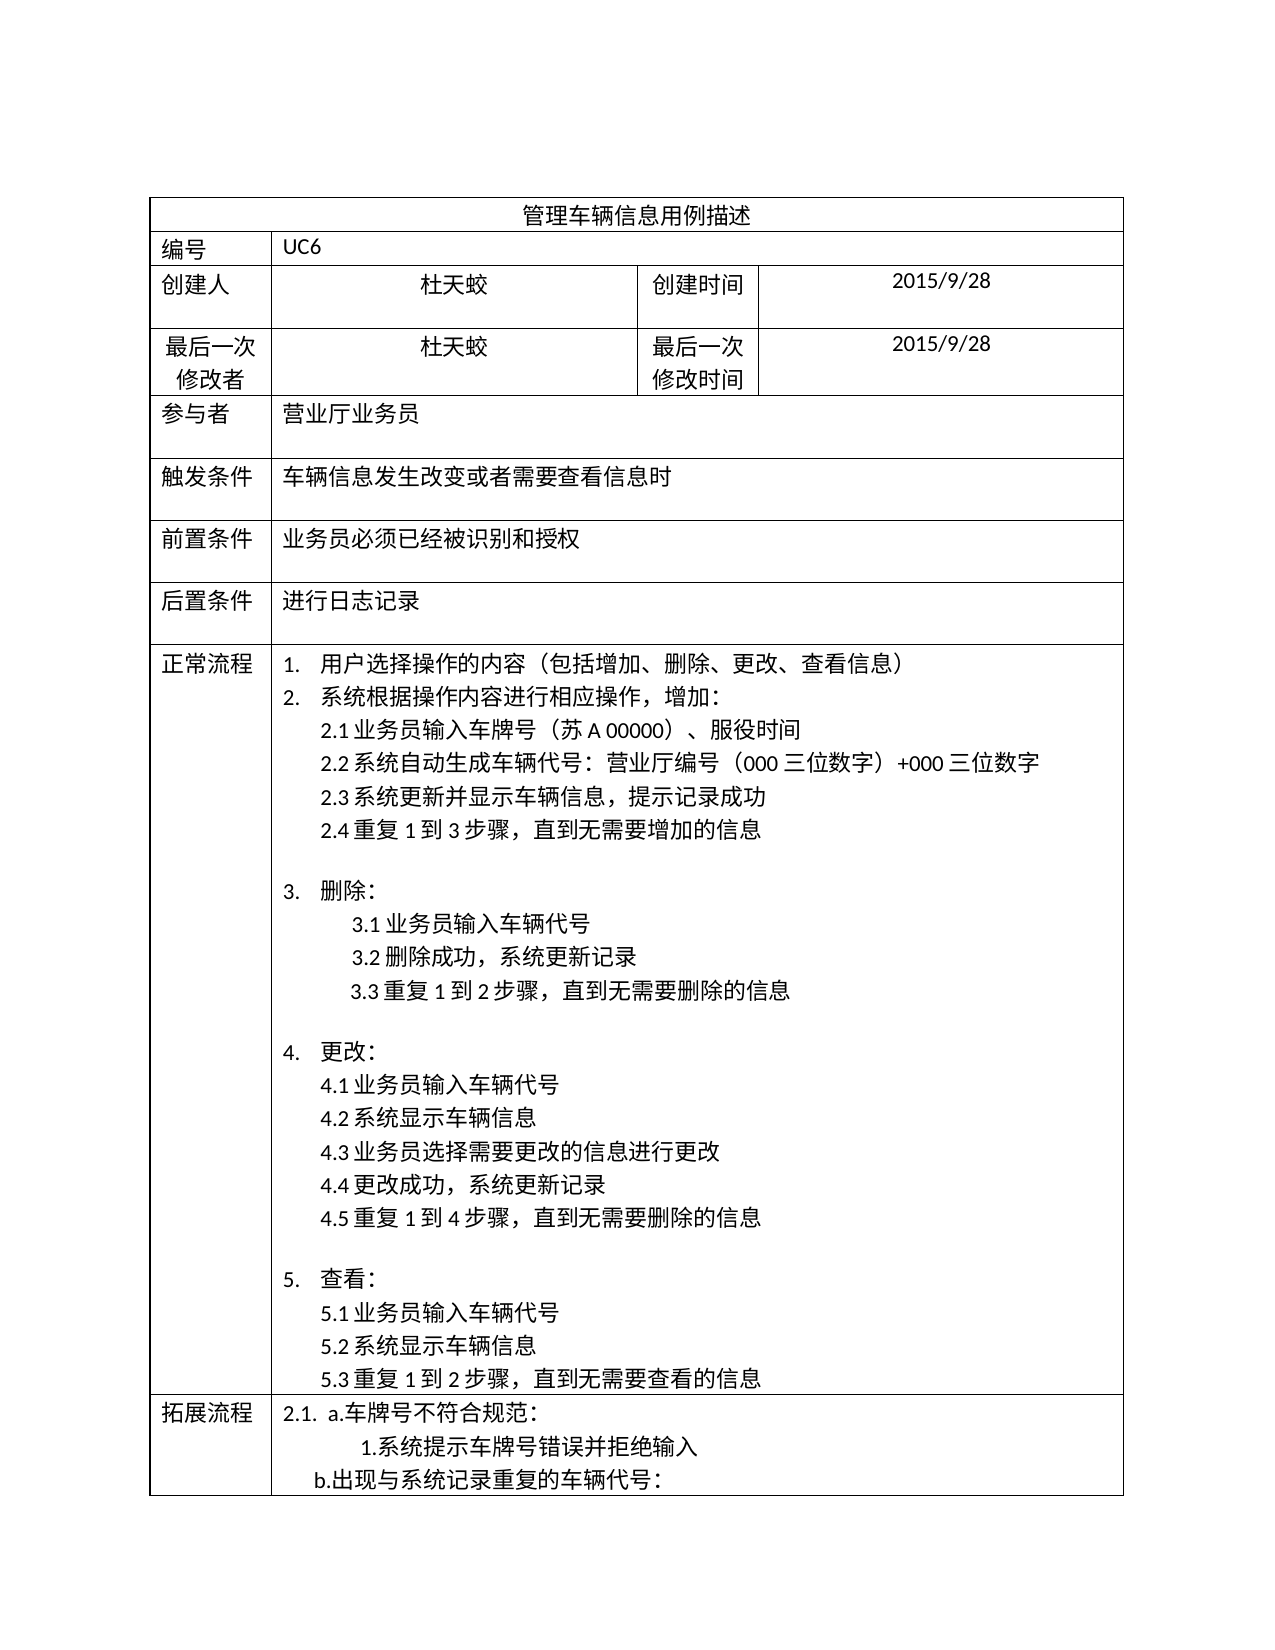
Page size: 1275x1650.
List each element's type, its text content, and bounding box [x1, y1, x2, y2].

table_cell 拓展流程 [151, 1395, 271, 1495]
table_cell 参与者 [151, 396, 271, 457]
table_cell 触发条件 [151, 459, 271, 520]
table_cell 创建人 [151, 266, 271, 328]
table_cell 前置条件 [151, 521, 271, 582]
table_cell 2015/9/28 [759, 266, 1123, 328]
table_cell 杜天蛟 [272, 266, 637, 328]
table_cell 进行日志记录 [272, 583, 1123, 644]
table_cell 最后一次修改时间 [638, 329, 758, 395]
table_cell 车辆信息发生改变或者需要查看信息时 [272, 459, 1123, 520]
table_cell 营业厅业务员 [272, 396, 1123, 457]
table_cell 用户选择操作的内容（包括增加、删除、更改、查看信息） 系统根据操作内容进行相应操作，增加： 2.1业务员输入车牌号（苏A 00000）、服役时间 2.2系统自动生成车辆代号：营业厅编号（000三位数字）+000三位数字 2.3系统更新并显示车辆信息，提示记录成功 2.4重复1到3步骤，直到无需要增加的信息 删除： 3.1业务员输入车辆代号 3.2删除成功，系统更新记录 3.3重复1到2步骤，直到无需要删除的信息 更改： 4.1业务员输入车辆代号 4.2系统显示车辆信息 4.3业务员选择需要更改的信息进行更改 4.4更改成功，系统更新记录 4.5重复1到4步骤，直到无需要删除的信息 查看： 5.1业务员输入车辆代号 5.2系统显示车辆信息 5.3重复1到2步骤，直到无需要查看的信息 [272, 645, 1123, 1394]
table_cell 正常流程 [151, 645, 271, 1394]
table_cell 业务员必须已经被识别和授权 [272, 521, 1123, 582]
table_cell 创建时间 [638, 266, 758, 328]
table_cell UC6 [272, 232, 1123, 265]
table_cell 后置条件 [151, 583, 271, 644]
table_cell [272, 1395, 1123, 1495]
table_header 管理车辆信息用例描述 [151, 198, 1123, 231]
table_cell 2015/9/28 [759, 329, 1123, 395]
table_cell 最后一次修改者 [151, 329, 271, 395]
table_cell 编号 [151, 232, 271, 265]
table_cell 杜天蛟 [272, 329, 637, 395]
